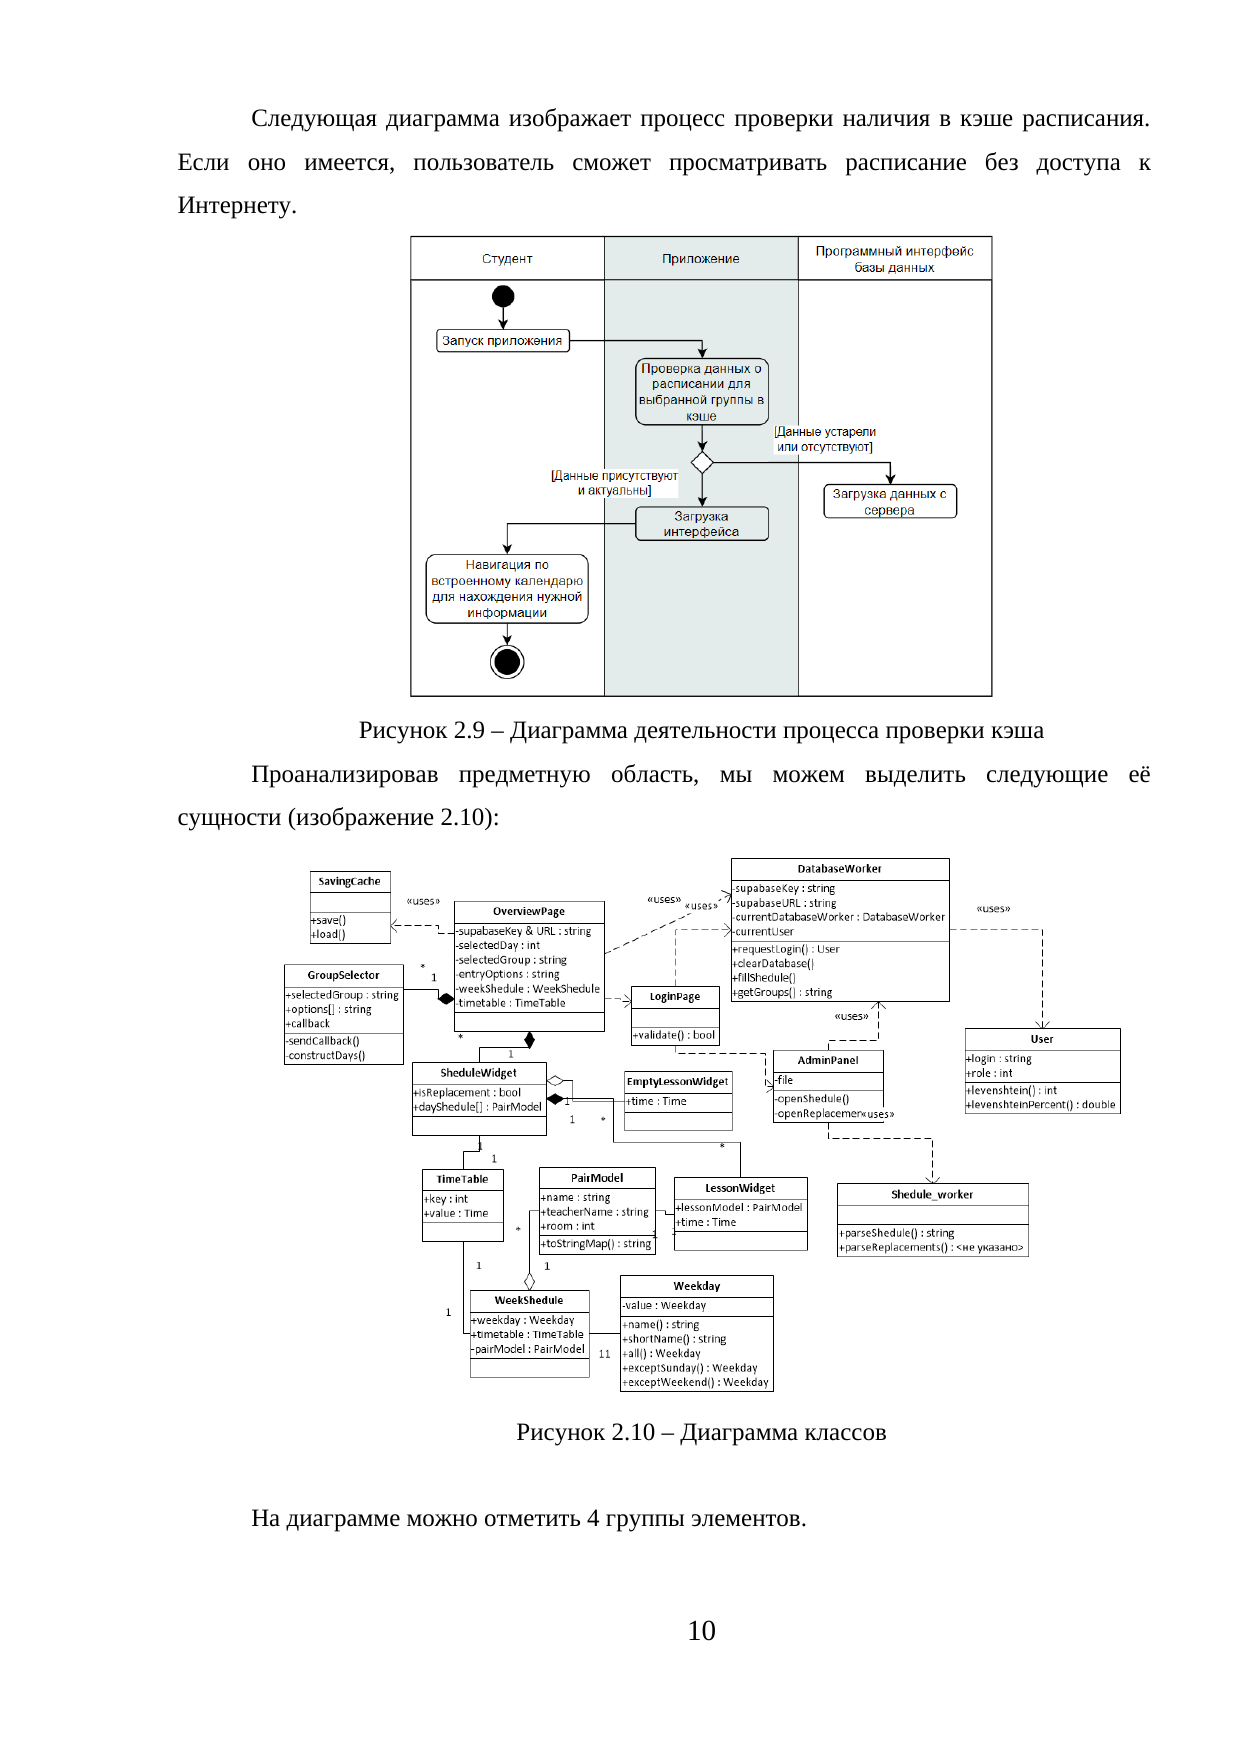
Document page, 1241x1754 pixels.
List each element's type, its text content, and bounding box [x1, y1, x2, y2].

text Рисунок 2.9 – Диаграмма деятельности процесса проверки кэша [177, 716, 1152, 744]
text Рисунок 2.10 – Диаграмма классов [177, 1417, 1152, 1445]
text Проанализировав предметную область, мы можем выделить следующие её сущности (изображение 2.10): [177, 759, 1152, 831]
picture [271, 845, 1131, 1400]
text Следующая диаграмма изображает процесс проверки наличия в кэше расписания. Если оно имеется, пользователь сможет просматривать расписание без доступа к Интернету. [177, 103, 1152, 218]
picture [407, 232, 996, 699]
text На диаграмме можно отметить 4 группы элементов. [177, 1503, 1152, 1532]
